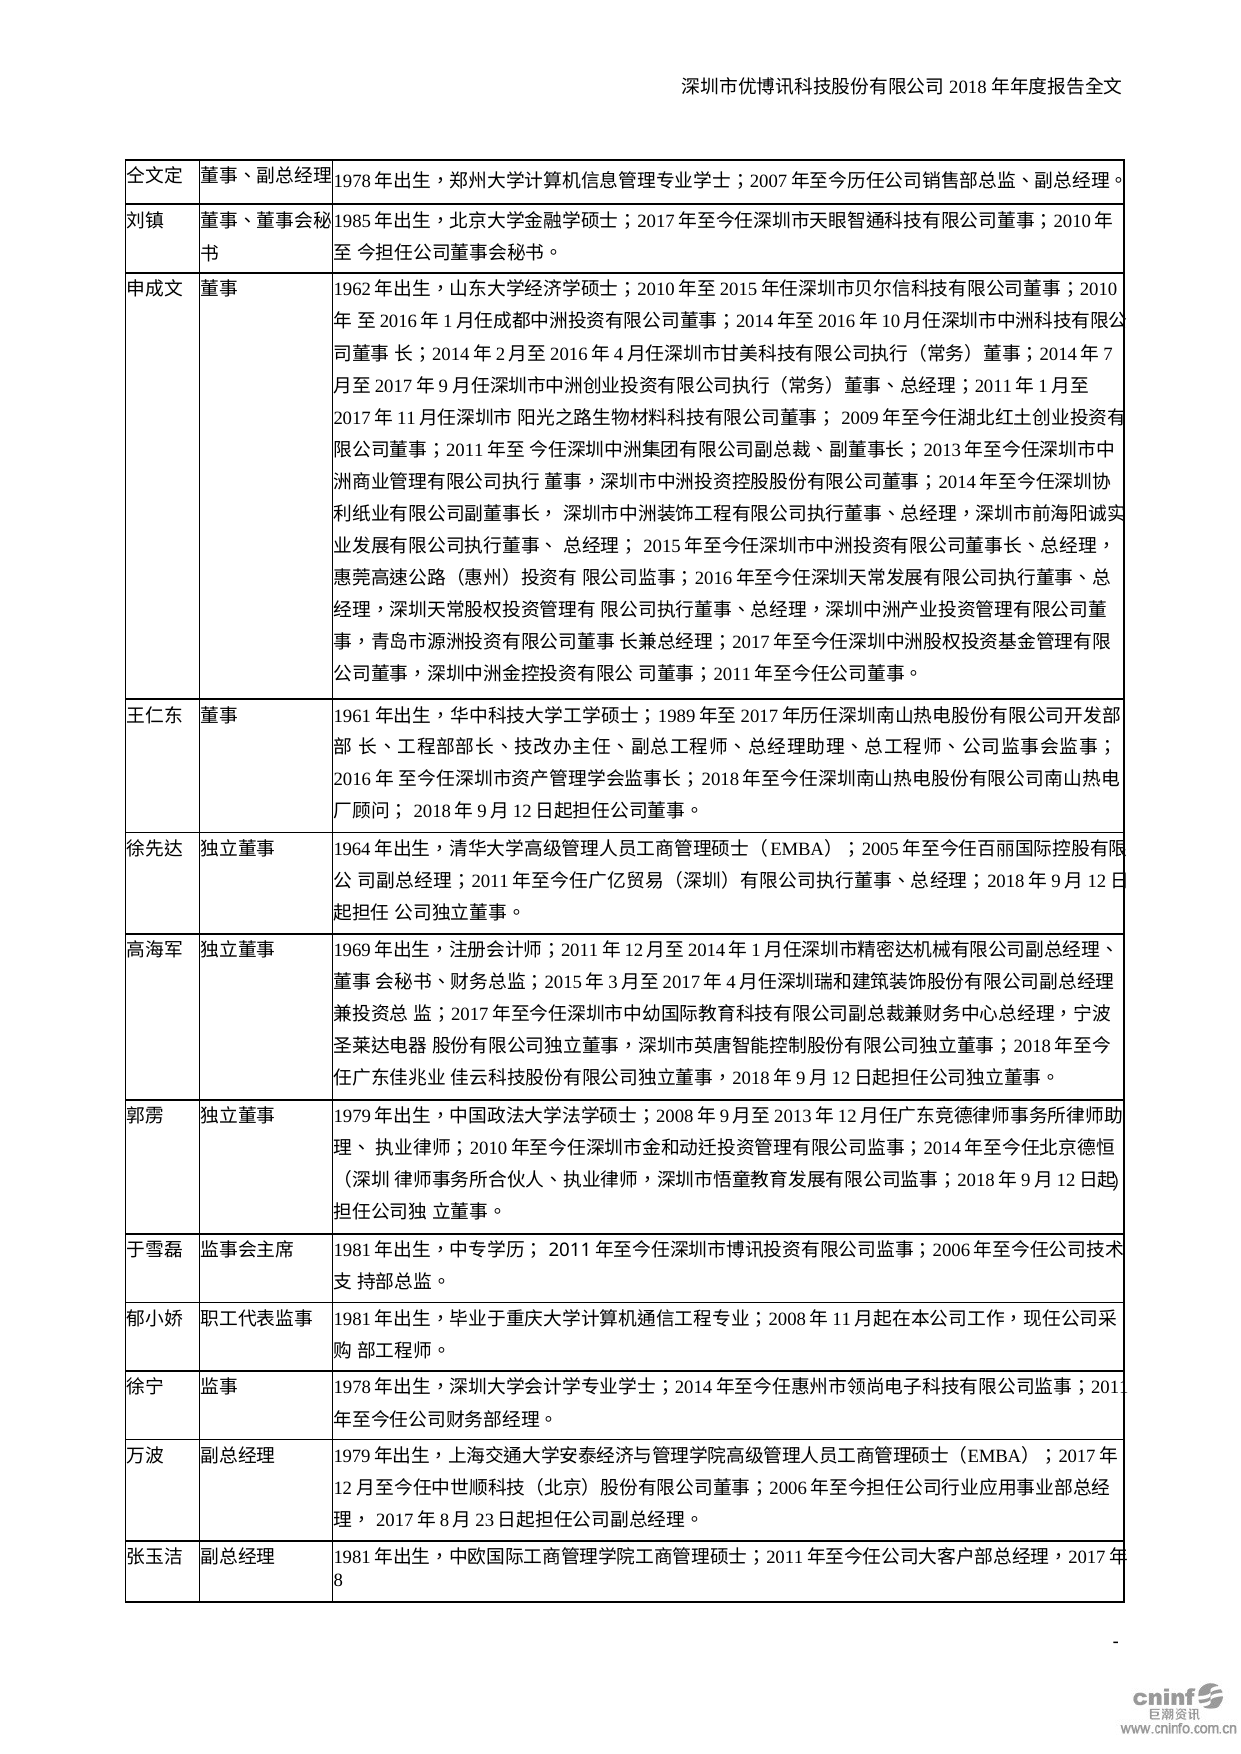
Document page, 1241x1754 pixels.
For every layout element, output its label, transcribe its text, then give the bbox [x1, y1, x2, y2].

text ） [712, 1169, 1123, 1194]
picture [1115, 1680, 1240, 1737]
